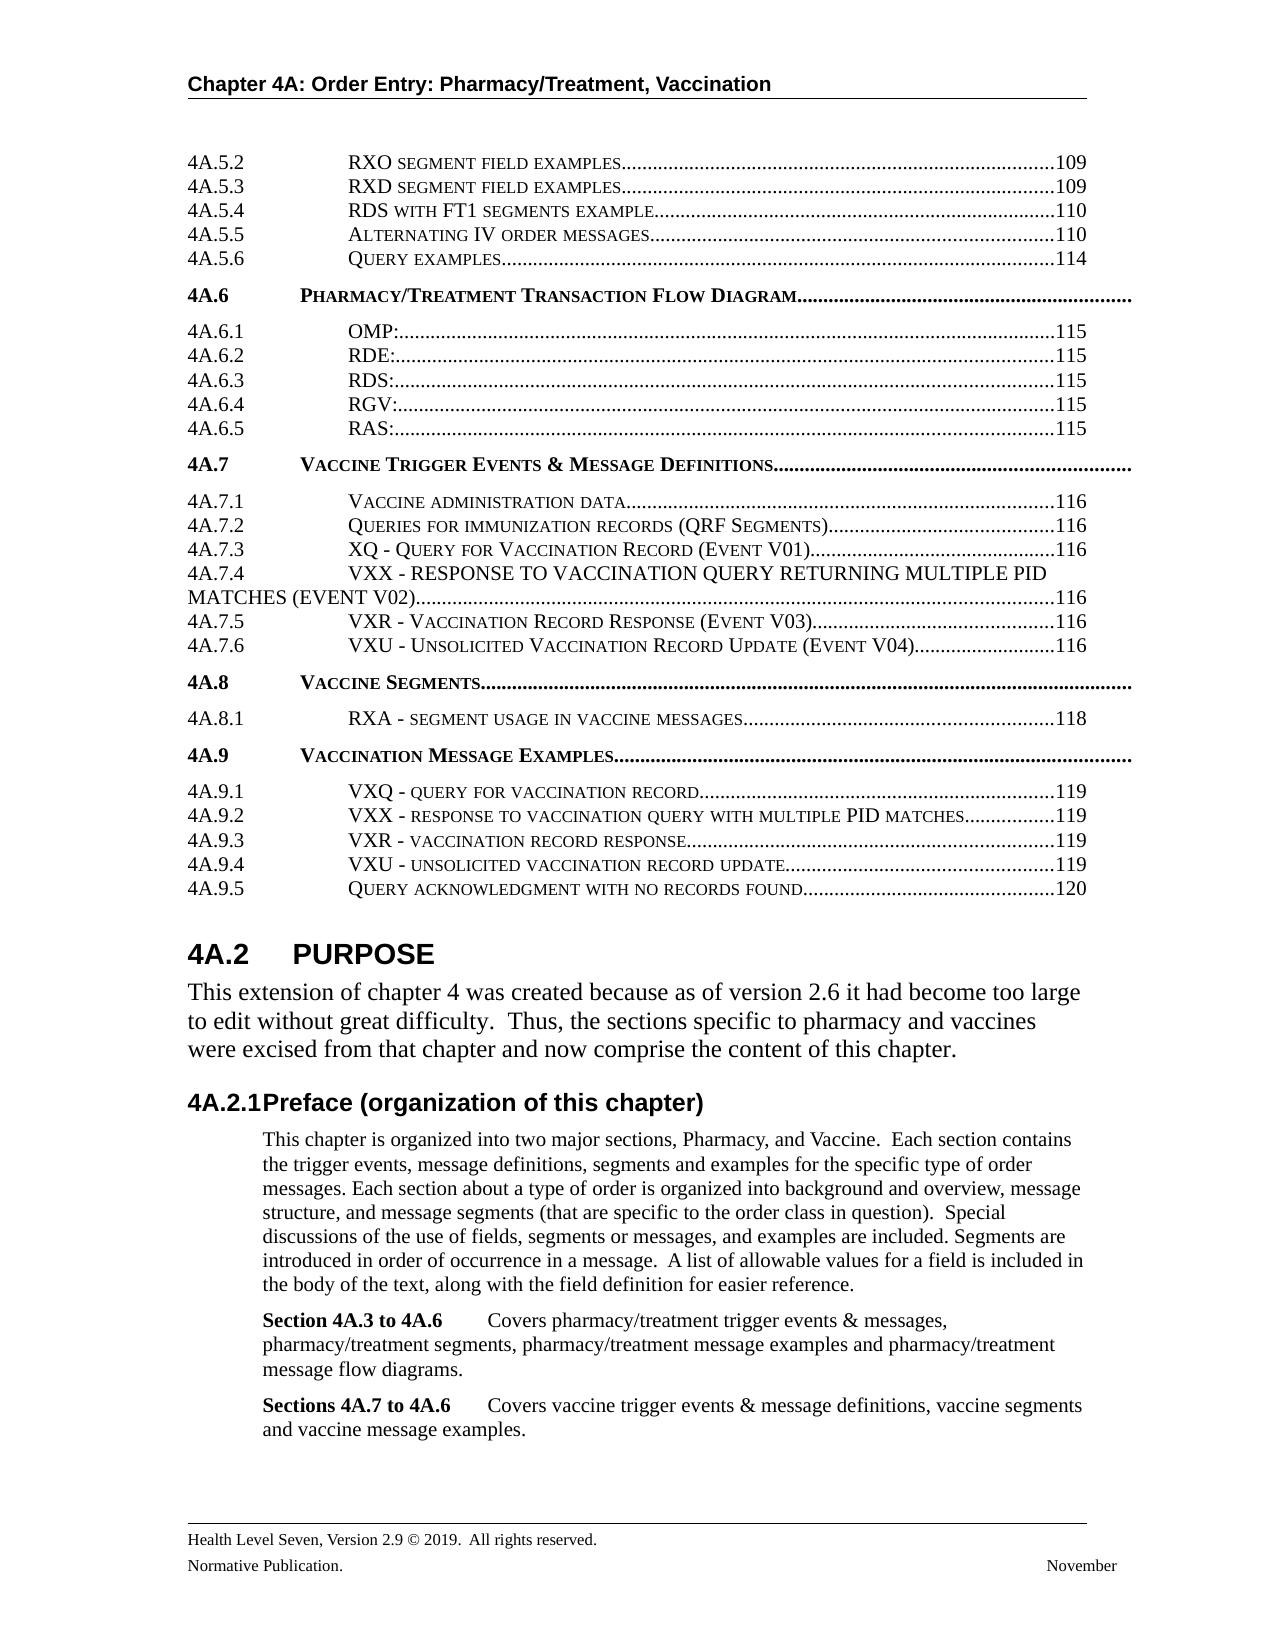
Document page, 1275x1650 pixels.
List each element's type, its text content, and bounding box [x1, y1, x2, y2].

text 4A.7.1 Vaccine administration data 116 [187, 489, 1087, 513]
text 4A.6.3 RDS: 115 [187, 367, 1087, 392]
text 4A.9.1 VXQ - query for vaccination record 119 [187, 779, 1087, 803]
text 4A.5.2 RXO segment field examples 109 [187, 150, 1087, 174]
text Section 4A.3 to 4A.6 Covers pharmacy/treatment trigger events & messages, pharmacy/treatment segments, pharmacy/treatment message examples and pharmacy/treatment message flow diagrams. [262, 1308, 1087, 1381]
text Sections 4A.7 to 4A.6 Covers vaccine trigger events & message definitions, vaccine segments and vaccine message examples. [262, 1393, 1087, 1441]
text 4A.9.5 Query acknowledgment with no records found 120 [187, 876, 1087, 900]
text 4A.9 Vaccination Message Examples 119 [187, 743, 1087, 767]
text 4A.6.4 RGV: 115 [187, 392, 1087, 416]
subtitle Purpose [187, 937, 1087, 971]
text 4A.7.5 VXR - Vaccination Record Response (Event V03) 116 [187, 609, 1087, 633]
text 4A.5.6 Query examples 114 [187, 246, 1087, 270]
text This chapter is organized into two major sections, Pharmacy, and Vaccine. Each section contains the trigger events, message definitions, segments and examples for the specific type of order messages. Each section about a type of order is organized into background and overview, message structure, and message segments (that are specific to the order class in question). Special discussions of the use of fields, segments or messages, and examples are included. Segments are introduced in order of occurrence in a message. A list of allowable values for a field is included in the body of the text, along with the field definition for easier reference. [262, 1127, 1087, 1296]
text 4A.6 Pharmacy/Treatment Transaction Flow Diagram 114 [187, 283, 1087, 307]
text 4A.6.5 RAS: 115 [187, 416, 1087, 440]
text 4A.9.2 VXX - response to vaccination query with multiple PID matches 119 [187, 803, 1087, 827]
text 4A.8.1 RXA - segment usage in vaccine messages 118 [187, 706, 1087, 730]
text 4A.9.3 VXR - vaccination record response 119 [187, 827, 1087, 852]
text 4A.7.6 VXU - Unsolicited Vaccination Record Update (Event V04) 116 [187, 633, 1087, 657]
text 4A.7 Vaccine Trigger Events & Message Definitions 116 [187, 452, 1087, 476]
text 4A.7.3 XQ - Query for Vaccination Record (Event V01) 116 [187, 537, 1087, 561]
text 4A.6.2 RDE: 115 [187, 343, 1087, 367]
text 4A.5.4 RDS with FT1 segments example 110 [187, 198, 1087, 222]
subtitle Preface (organization of this chapter) [187, 1088, 1087, 1117]
text 4A.7.2 Queries for immunization records (QRF Segments) 116 [187, 513, 1087, 537]
text This extension of chapter 4 was created because as of version 2.6 it had become too large to edit without great difficulty. Thus, the sections specific to pharmacy and vaccines were excised from that chapter and now comprise the content of this chapter. [187, 977, 1087, 1063]
text 4A.8 Vaccine Segments 118 [187, 670, 1087, 694]
text 4A.7.4 VXX - RESPONSE TO VACCINATION QUERY RETURNING MULTIPLE PID MATCHES (EVENT V02) 116 [187, 561, 1087, 609]
text 4A.5.3 RXD segment field examples 109 [187, 174, 1087, 198]
text 4A.6.1 OMP: 115 [187, 319, 1087, 343]
text 4A.9.4 VXU - unsolicited vaccination record update 119 [187, 852, 1087, 876]
text 4A.5.5 Alternating IV order messages 110 [187, 222, 1087, 246]
